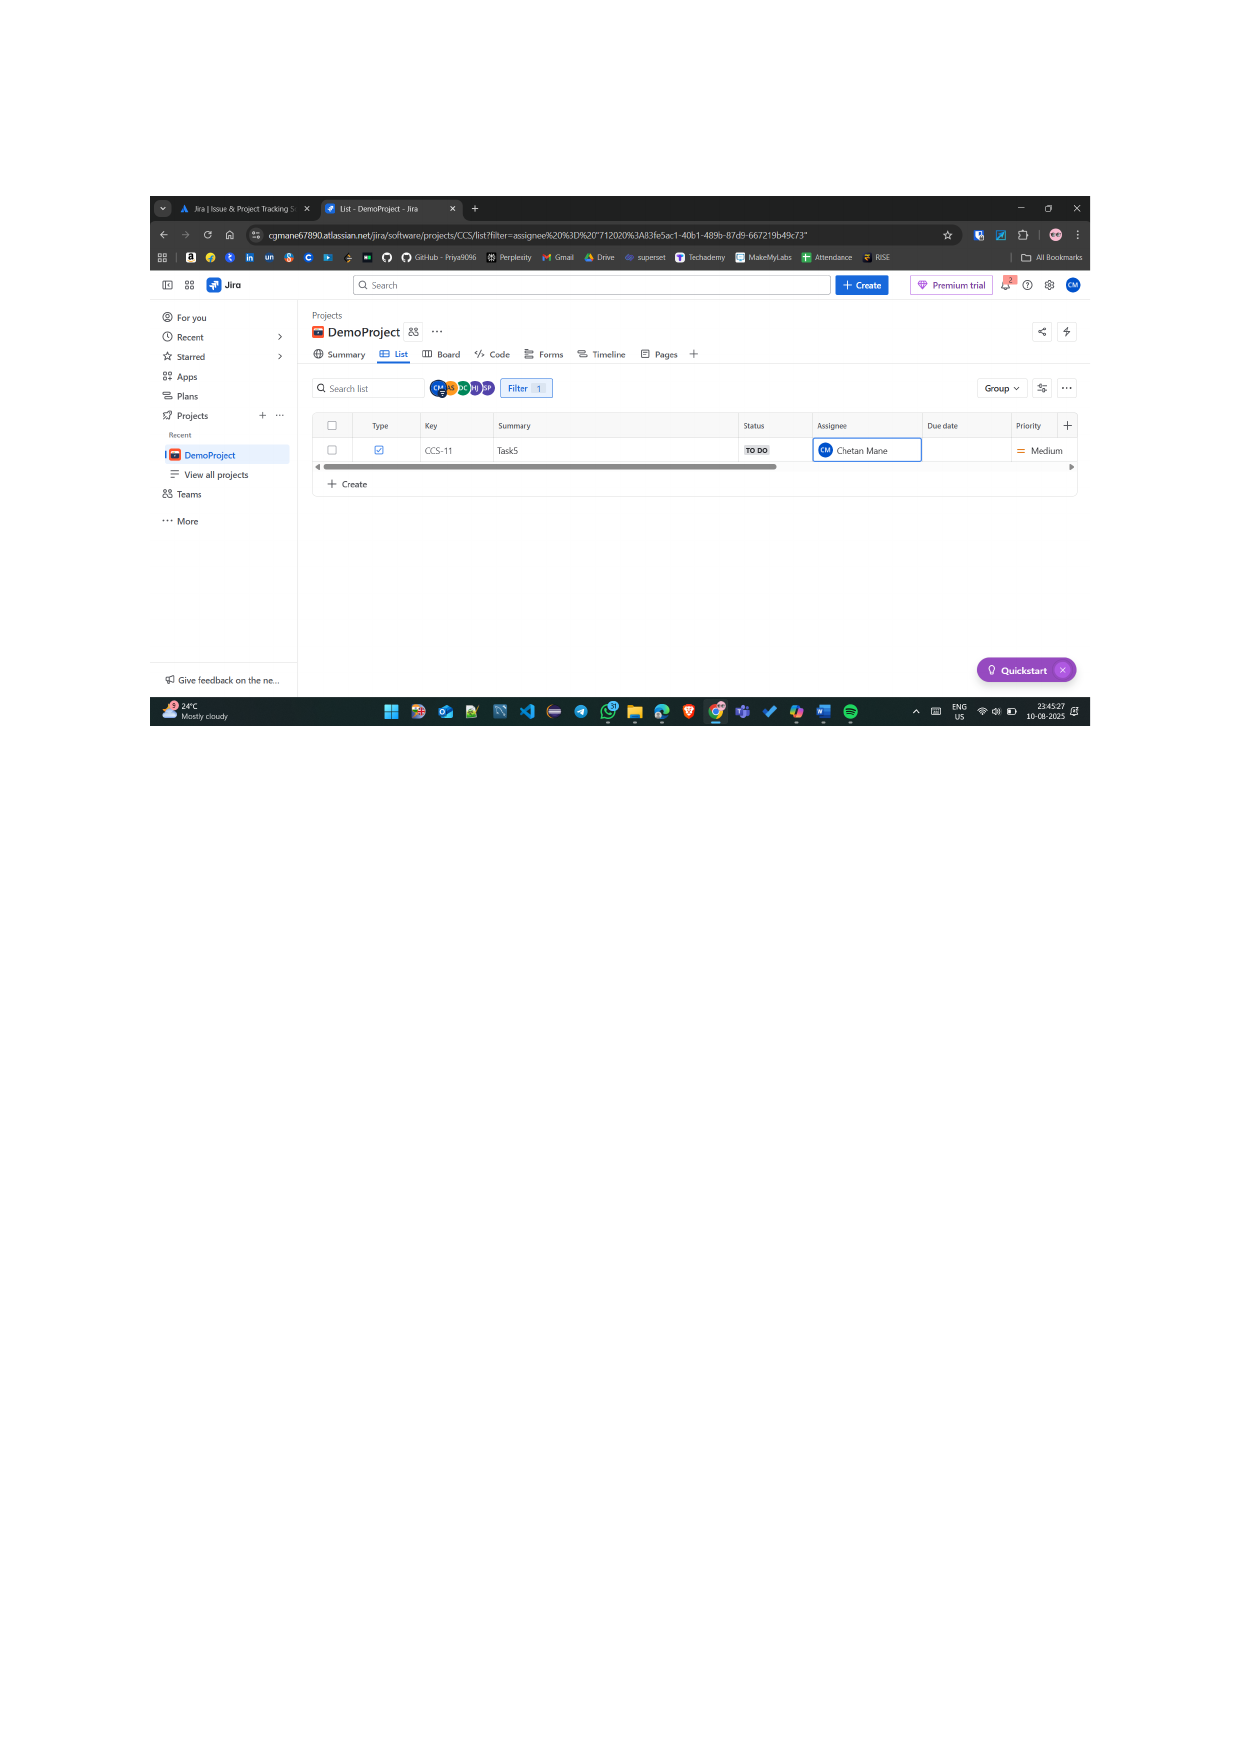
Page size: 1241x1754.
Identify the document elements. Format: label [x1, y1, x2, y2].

picture [150, 196, 1091, 726]
